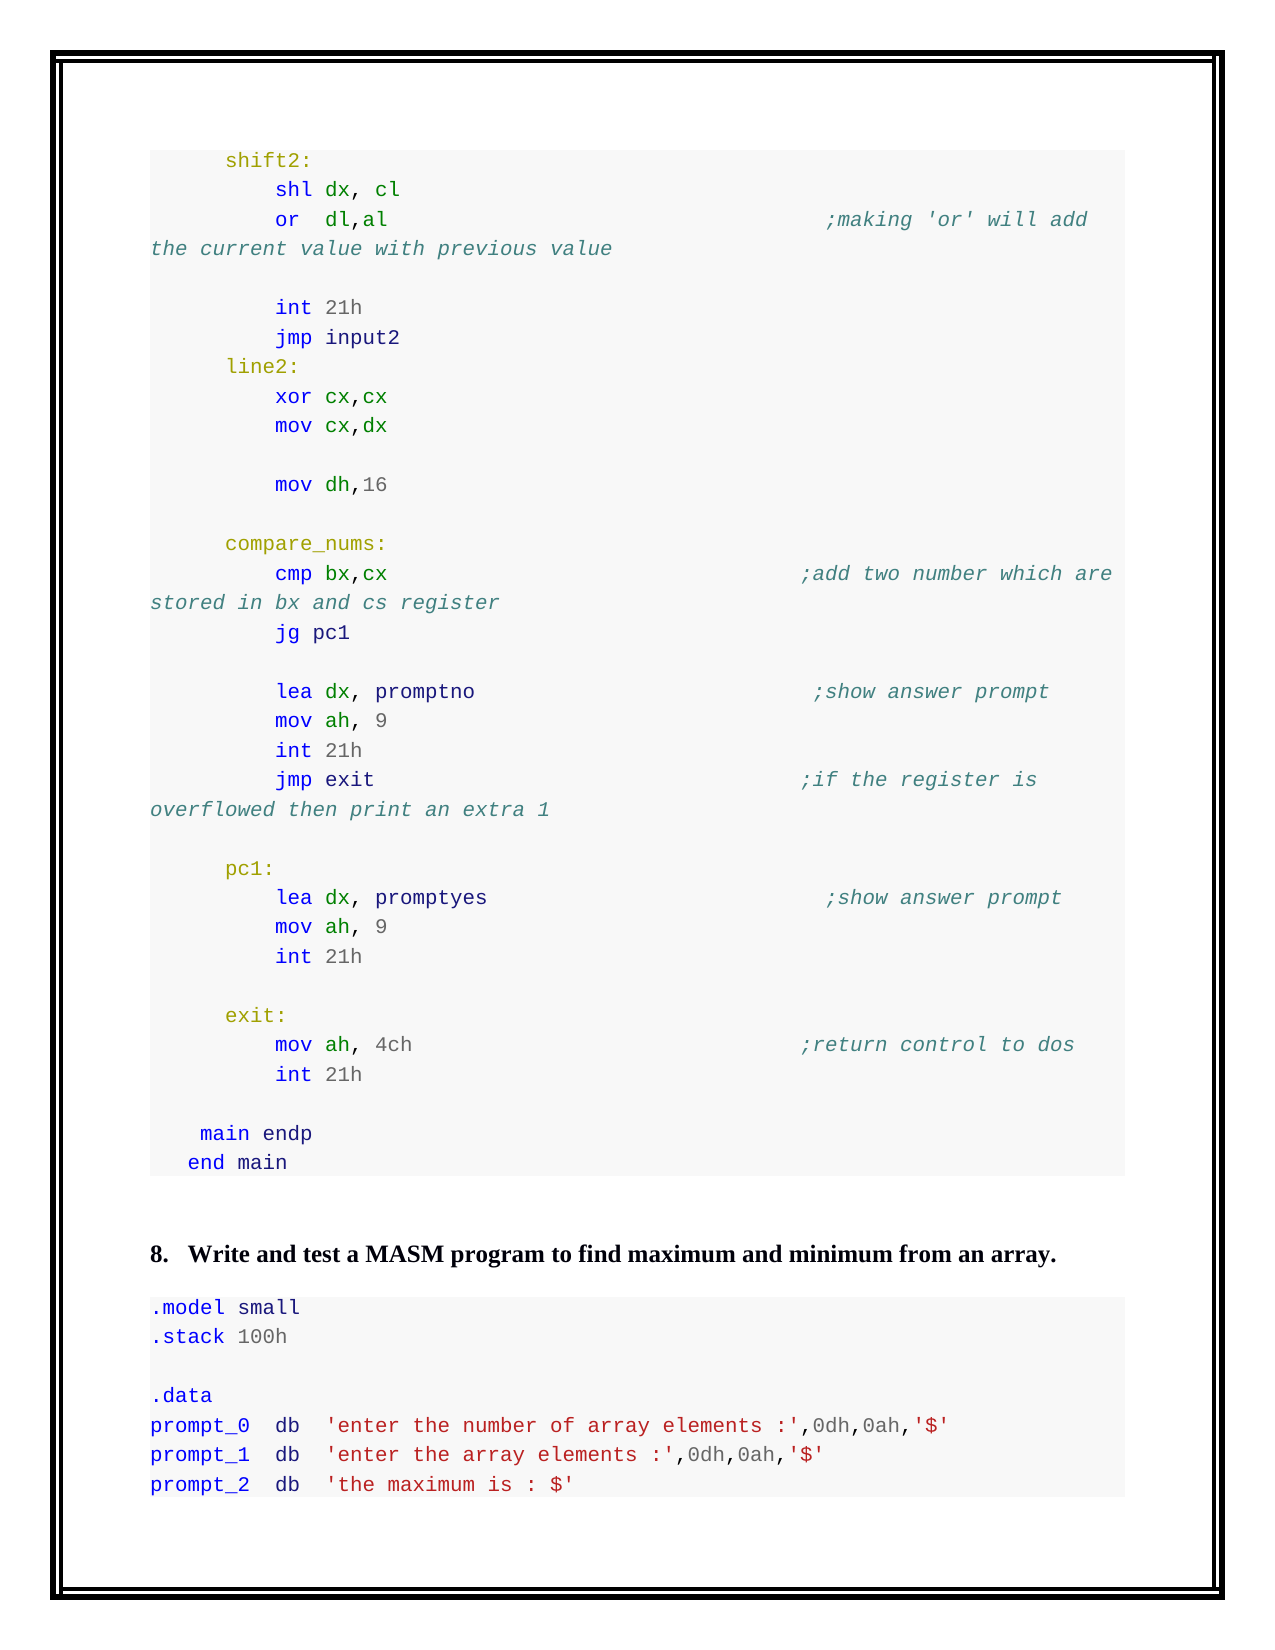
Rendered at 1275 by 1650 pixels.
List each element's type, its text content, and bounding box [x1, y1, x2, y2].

text lea dx, promptno ;show answer prompt [150, 681, 1125, 704]
text compare_nums: [150, 533, 1125, 557]
text mov ah, 9 [150, 710, 1125, 734]
text prompt_2 db 'the maximum is : $' [150, 1474, 1125, 1497]
text end main [150, 1152, 1125, 1176]
text pc1: [150, 857, 1125, 881]
text or dl,al ;making 'or' will add the current value with previous value [150, 209, 1125, 262]
text jmp input2 [150, 327, 1125, 351]
text int 21h [150, 739, 1125, 763]
text prompt_1 db 'enter the array elements :',0dh,0ah,'$' [150, 1444, 1125, 1468]
text .data [150, 1385, 1125, 1409]
list Write and test a MASM program to find maximum and minimum from an array. [150, 1239, 1125, 1268]
text exit: [150, 1005, 1125, 1028]
text lea dx, promptyes ;show answer prompt [150, 887, 1125, 911]
text int 21h [150, 946, 1125, 969]
text .model small [150, 1297, 1125, 1320]
text cmp bx,cx ;add two number which are stored in bx and cs register [150, 563, 1125, 616]
text mov ah, 9 [150, 916, 1125, 940]
text shl dx, cl [150, 179, 1125, 203]
text jg pc1 [150, 622, 1125, 645]
text mov cx,dx [150, 415, 1125, 439]
text line2: [150, 356, 1125, 380]
text shift2: [150, 150, 1125, 174]
text main endp [150, 1123, 1125, 1146]
text xor cx,cx [150, 386, 1125, 409]
text int 21h [150, 297, 1125, 321]
text mov dh,16 [150, 474, 1125, 498]
text int 21h [150, 1064, 1125, 1087]
text prompt_0 db 'enter the number of array elements :',0dh,0ah,'$' [150, 1415, 1125, 1438]
text mov ah, 4ch ;return control to dos [150, 1034, 1125, 1058]
text .stack 100h [150, 1326, 1125, 1350]
text jmp exit ;if the register is overflowed then print an extra 1 [150, 769, 1125, 822]
